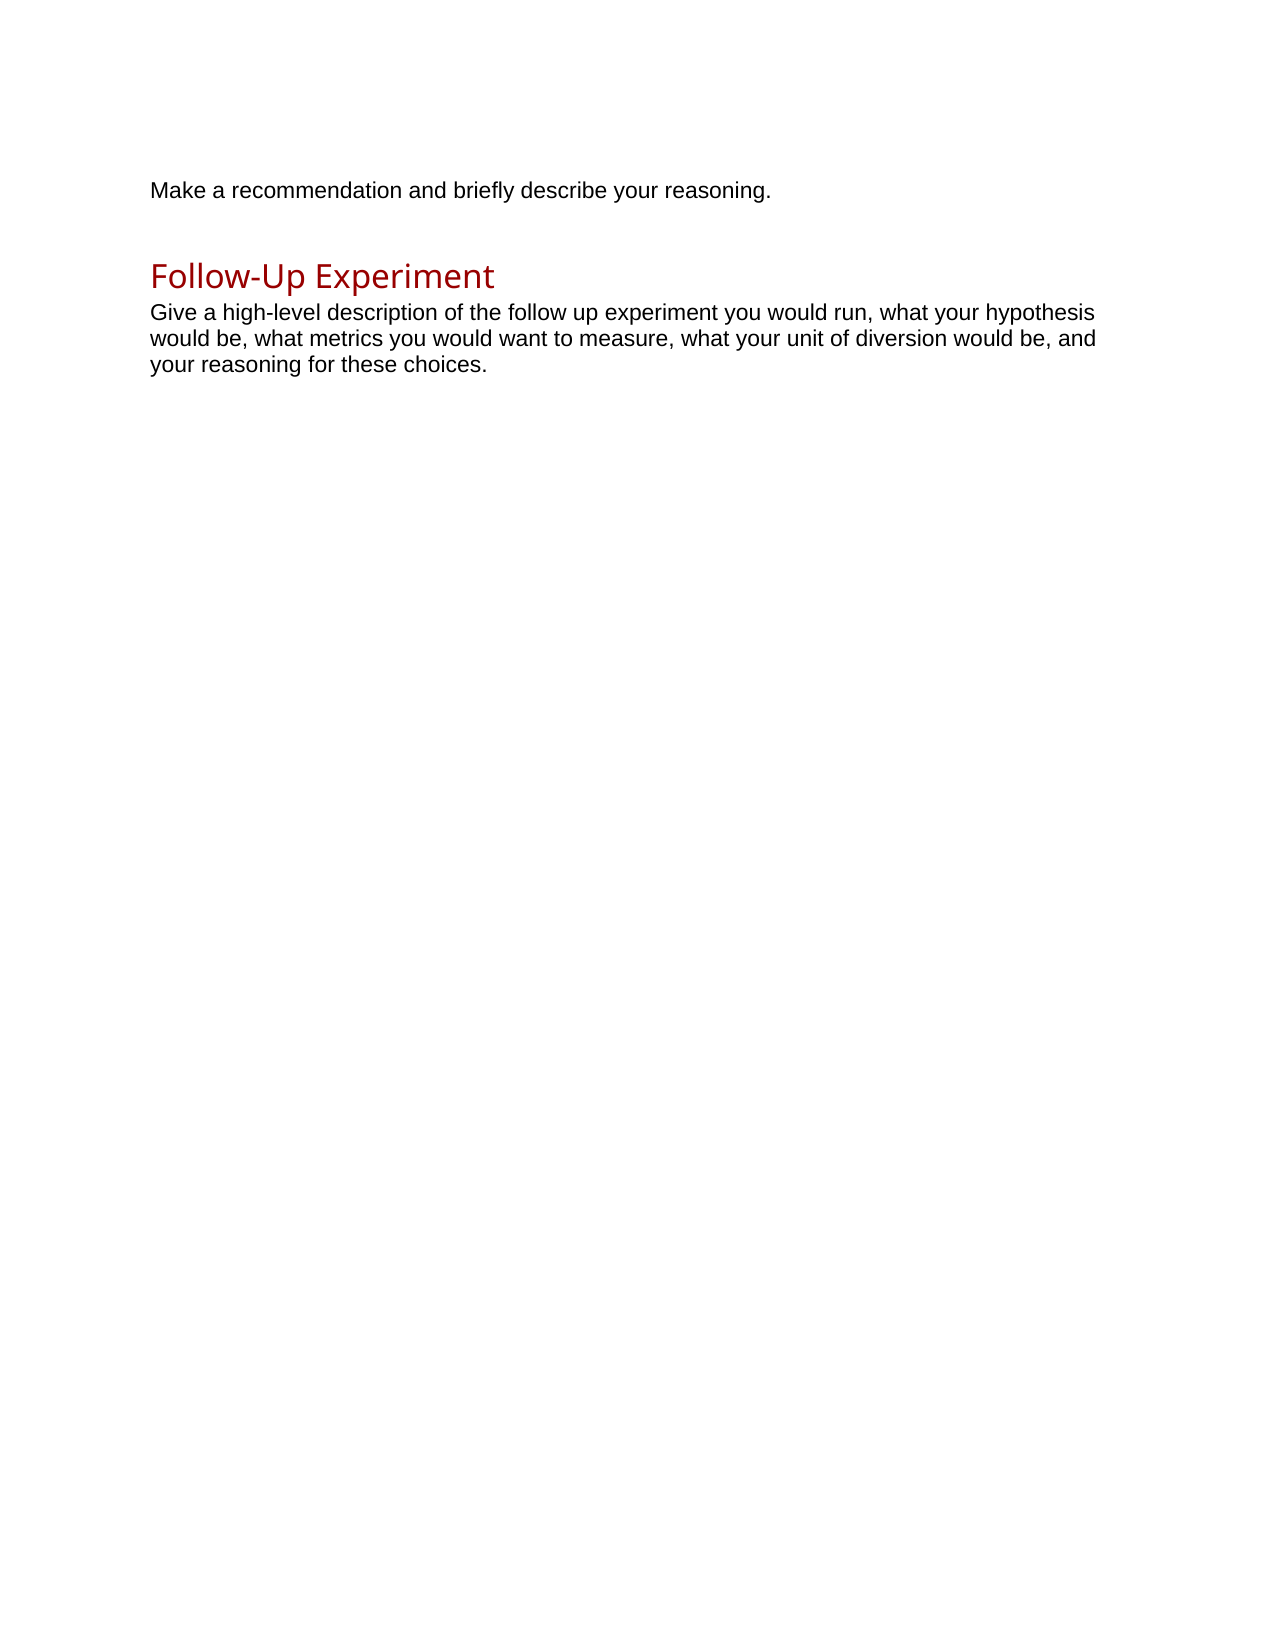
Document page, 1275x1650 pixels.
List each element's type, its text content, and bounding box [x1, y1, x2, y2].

text Follow-Up Experiment [150, 253, 1125, 298]
text Make a recommendation and briefly describe your reasoning. [150, 177, 1125, 203]
